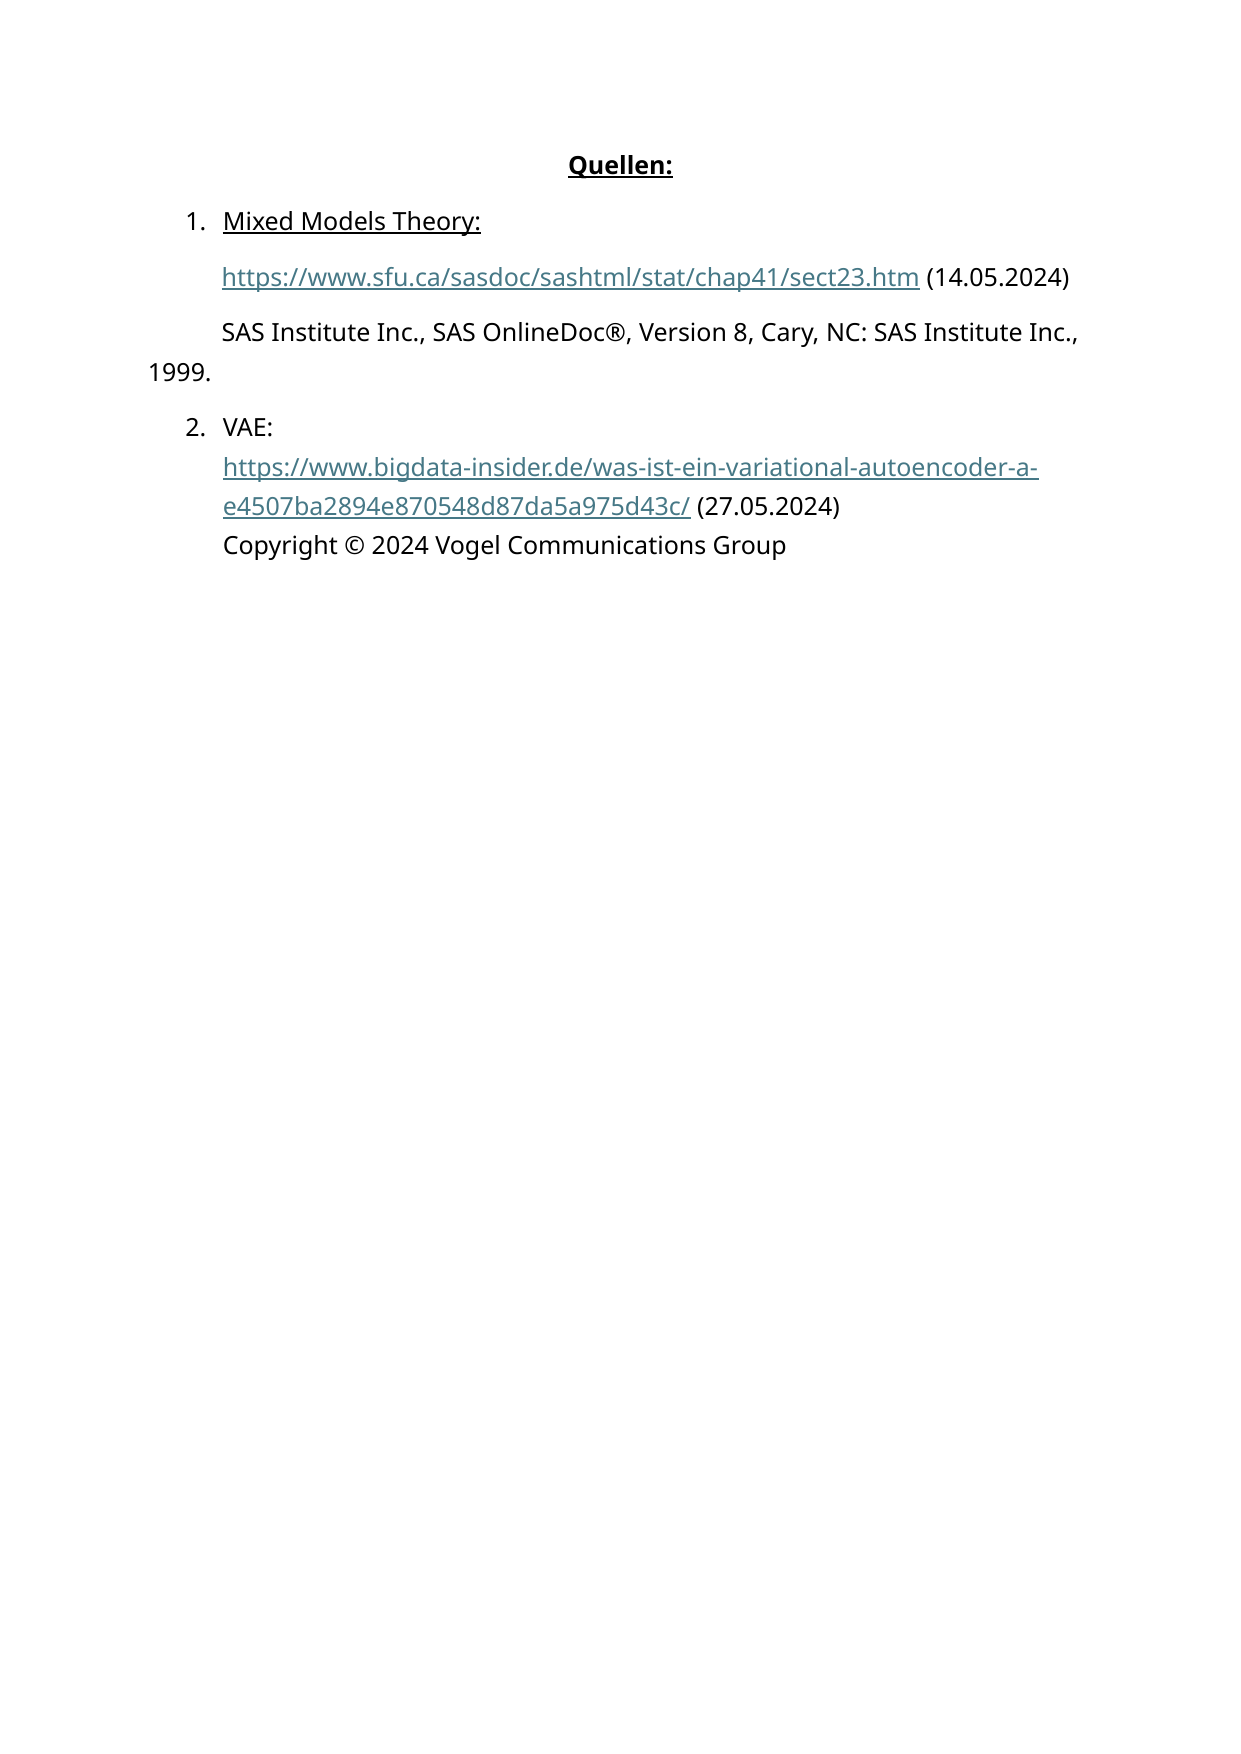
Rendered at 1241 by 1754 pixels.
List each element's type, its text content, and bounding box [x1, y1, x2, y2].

list Mixed Models Theory: [185, 203, 1093, 237]
list VAE: [185, 410, 1093, 444]
text SAS Institute Inc., SAS OnlineDoc®, Version 8, Cary, NC: SAS Institute Inc., 1999. [148, 315, 1093, 388]
text https://www.sfu.ca/sasdoc/sashtml/stat/chap41/sect23.htm (14.05.2024) [148, 259, 1093, 293]
text Quellen: [148, 148, 1093, 182]
list Copyright © 2024 Vogel Communications Group [223, 528, 1093, 562]
list https://www.bigdata-insider.de/was-ist-ein-variational-autoencoder-a-e4507ba2894e870548d87da5a975d43c/ (27.05.2024) [223, 449, 1093, 522]
